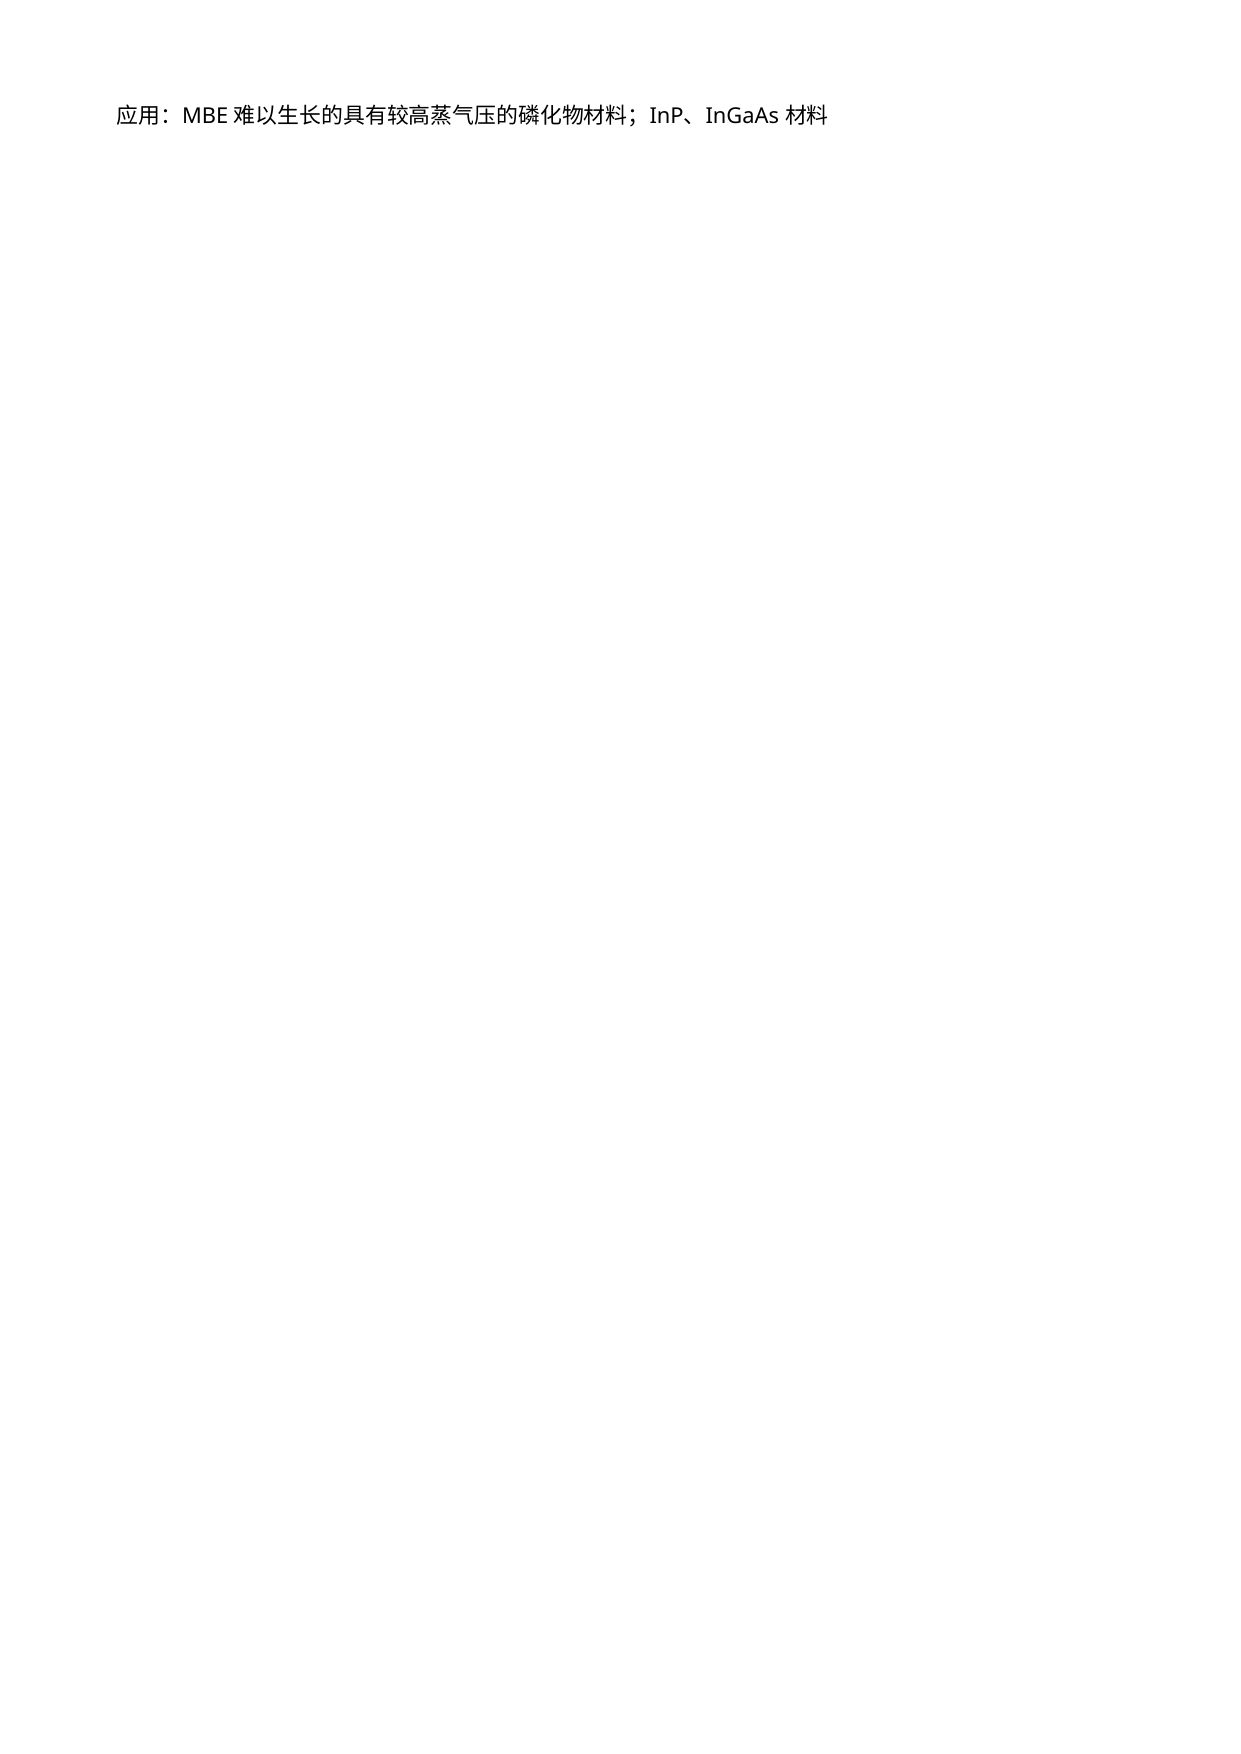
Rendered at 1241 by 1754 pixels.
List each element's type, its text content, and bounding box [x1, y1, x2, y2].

text 应用：MBE 难以生长的具有较高蒸气压的磷化物材料；InP、InGaAs 材料 [116, 98, 1230, 130]
